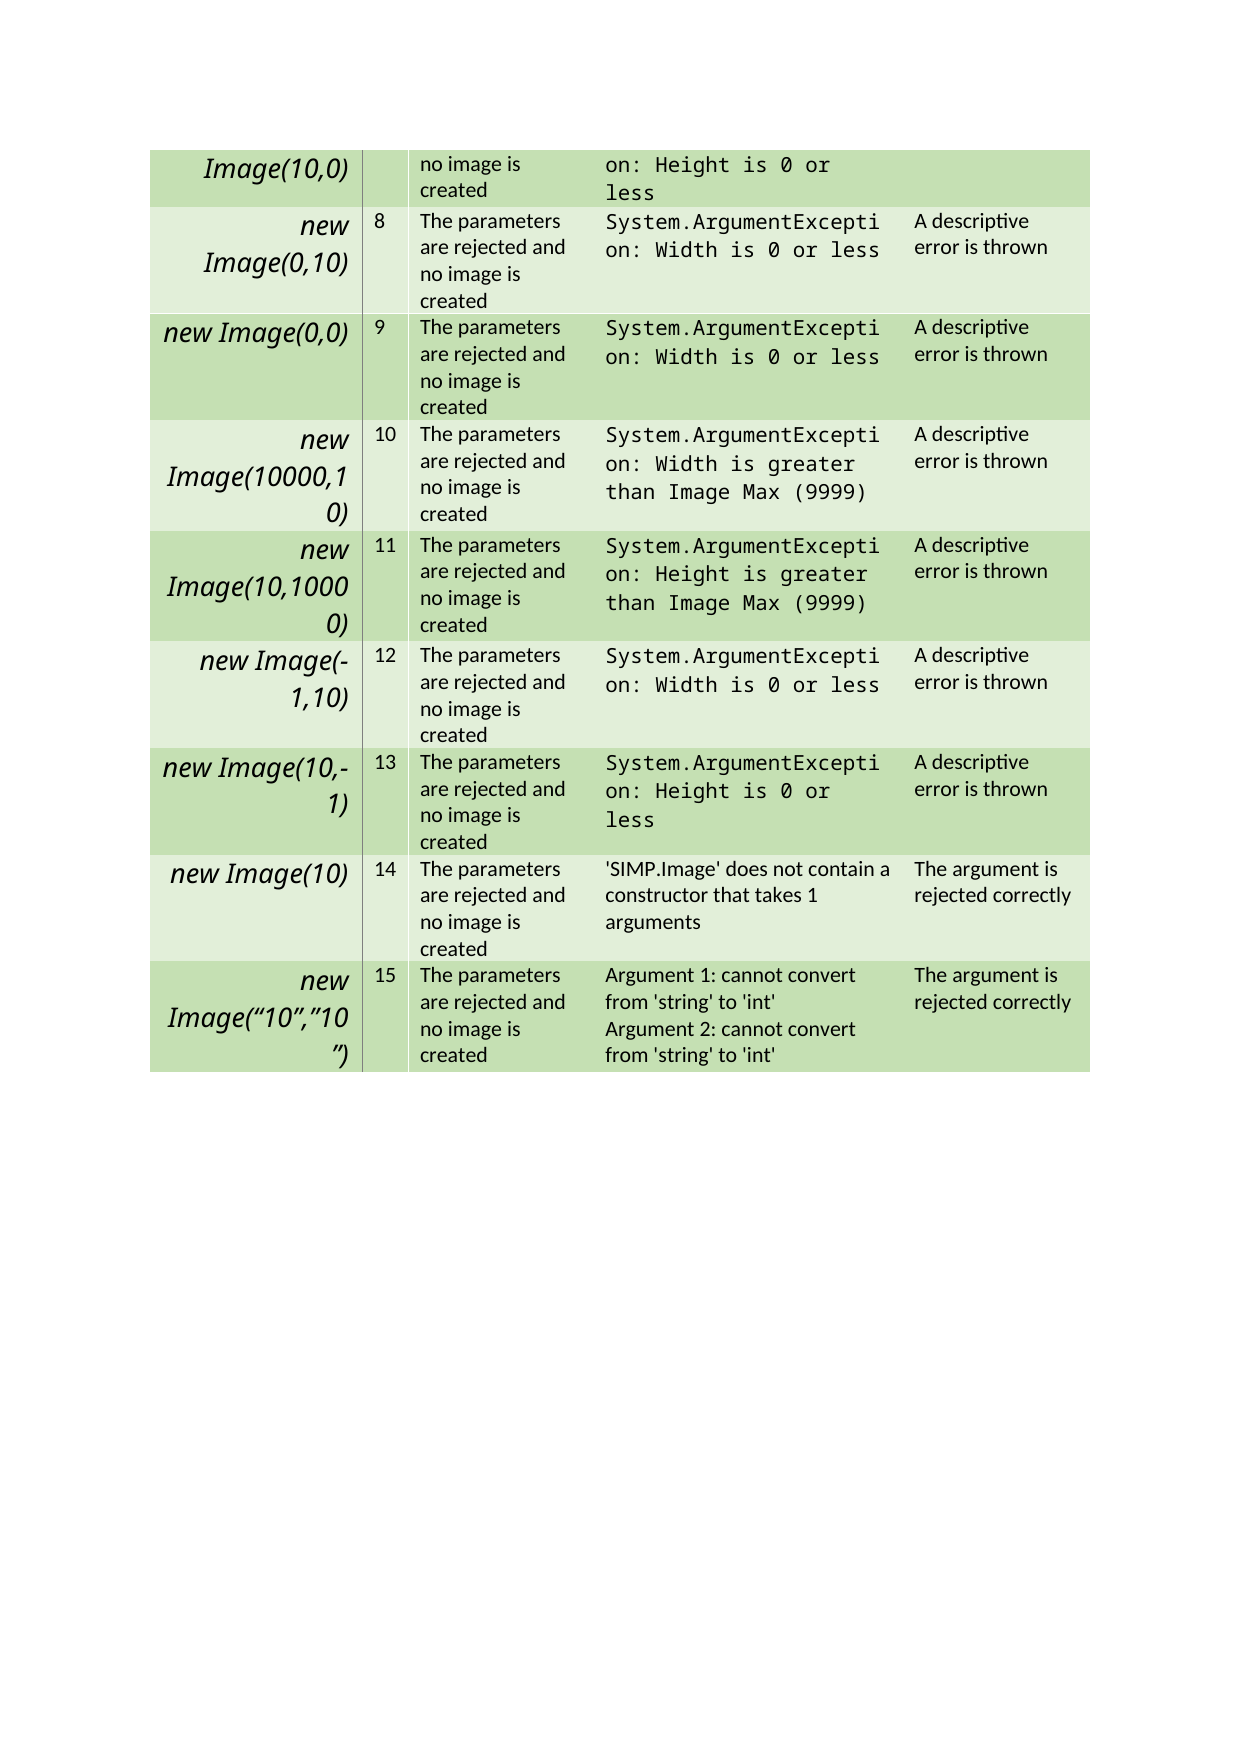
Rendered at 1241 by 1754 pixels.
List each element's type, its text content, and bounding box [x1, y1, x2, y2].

table_cell The argument is rejected correctly [903, 855, 1090, 961]
table_cell A descriptive error is thrown [903, 314, 1090, 420]
table_cell 12 [363, 641, 408, 748]
table_cell A descriptive error is thrown [903, 207, 1090, 313]
table_cell The argument is rejected correctly [903, 961, 1090, 1072]
table_cell 13 [363, 748, 408, 855]
table_cell new Image(“10”,”10”) [150, 961, 362, 1072]
table_cell A descriptive error is thrown [903, 641, 1090, 748]
table_cell System.ArgumentException: Width is greater than Image Max (9999) [594, 420, 903, 531]
table_cell new Image(10,-1) [150, 748, 362, 855]
table_cell 10 [363, 420, 408, 531]
table_cell The parameters are rejected and no image is created [409, 748, 594, 855]
table_cell System.ArgumentException: Height is 0 or less [594, 748, 903, 855]
table_cell The parameters are rejected and no image is created [409, 961, 594, 1072]
table_cell new Image(10,0) [150, 150, 362, 207]
table_cell new Image(0,10) [150, 207, 362, 313]
table_cell 9 [363, 314, 408, 420]
table_cell 14 [363, 855, 408, 961]
table_cell System.ArgumentException: Width is 0 or less [594, 207, 903, 313]
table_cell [409, 207, 594, 313]
table_cell The parameters are rejected and no image is created [409, 531, 594, 641]
table_cell The parameters are rejected and no image is created [409, 420, 594, 531]
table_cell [903, 150, 1090, 207]
table_cell 7 [363, 150, 408, 207]
table_cell 'SIMP.Image' does not contain a constructor that takes 1 arguments [594, 855, 903, 961]
table_cell Argument 1: cannot convert from 'string' to 'int' Argument 2: cannot convert from 'string' to 'int' [594, 961, 903, 1072]
table_cell System.ArgumentException: Height is greater than Image Max (9999) [594, 531, 903, 641]
table_cell System.ArgumentException: Width is 0 or less [594, 314, 903, 420]
table_cell 8 [363, 207, 408, 313]
table_cell System.ArgumentException: Width is 0 or less [594, 641, 903, 748]
table_cell 11 [363, 531, 408, 641]
table_cell A descriptive error is thrown [903, 748, 1090, 855]
table_cell The parameters are rejected and no image is created [409, 314, 594, 420]
table_cell new Image(-1,10) [150, 641, 362, 748]
table_cell 15 [363, 961, 408, 1072]
table_cell new Image(10,10000) [150, 531, 362, 641]
table_cell A descriptive error is thrown [903, 420, 1090, 531]
table_cell The parameters are rejected and no image is created [409, 855, 594, 961]
table_cell new Image(10) [150, 855, 362, 961]
table_cell A descriptive error is thrown [903, 531, 1090, 641]
table_cell new Image(10000,10) [150, 420, 362, 531]
table_cell new Image(0,0) [150, 314, 362, 420]
table_cell The parameters are rejected and no image is created [409, 641, 594, 748]
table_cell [594, 150, 903, 207]
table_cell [409, 150, 594, 207]
